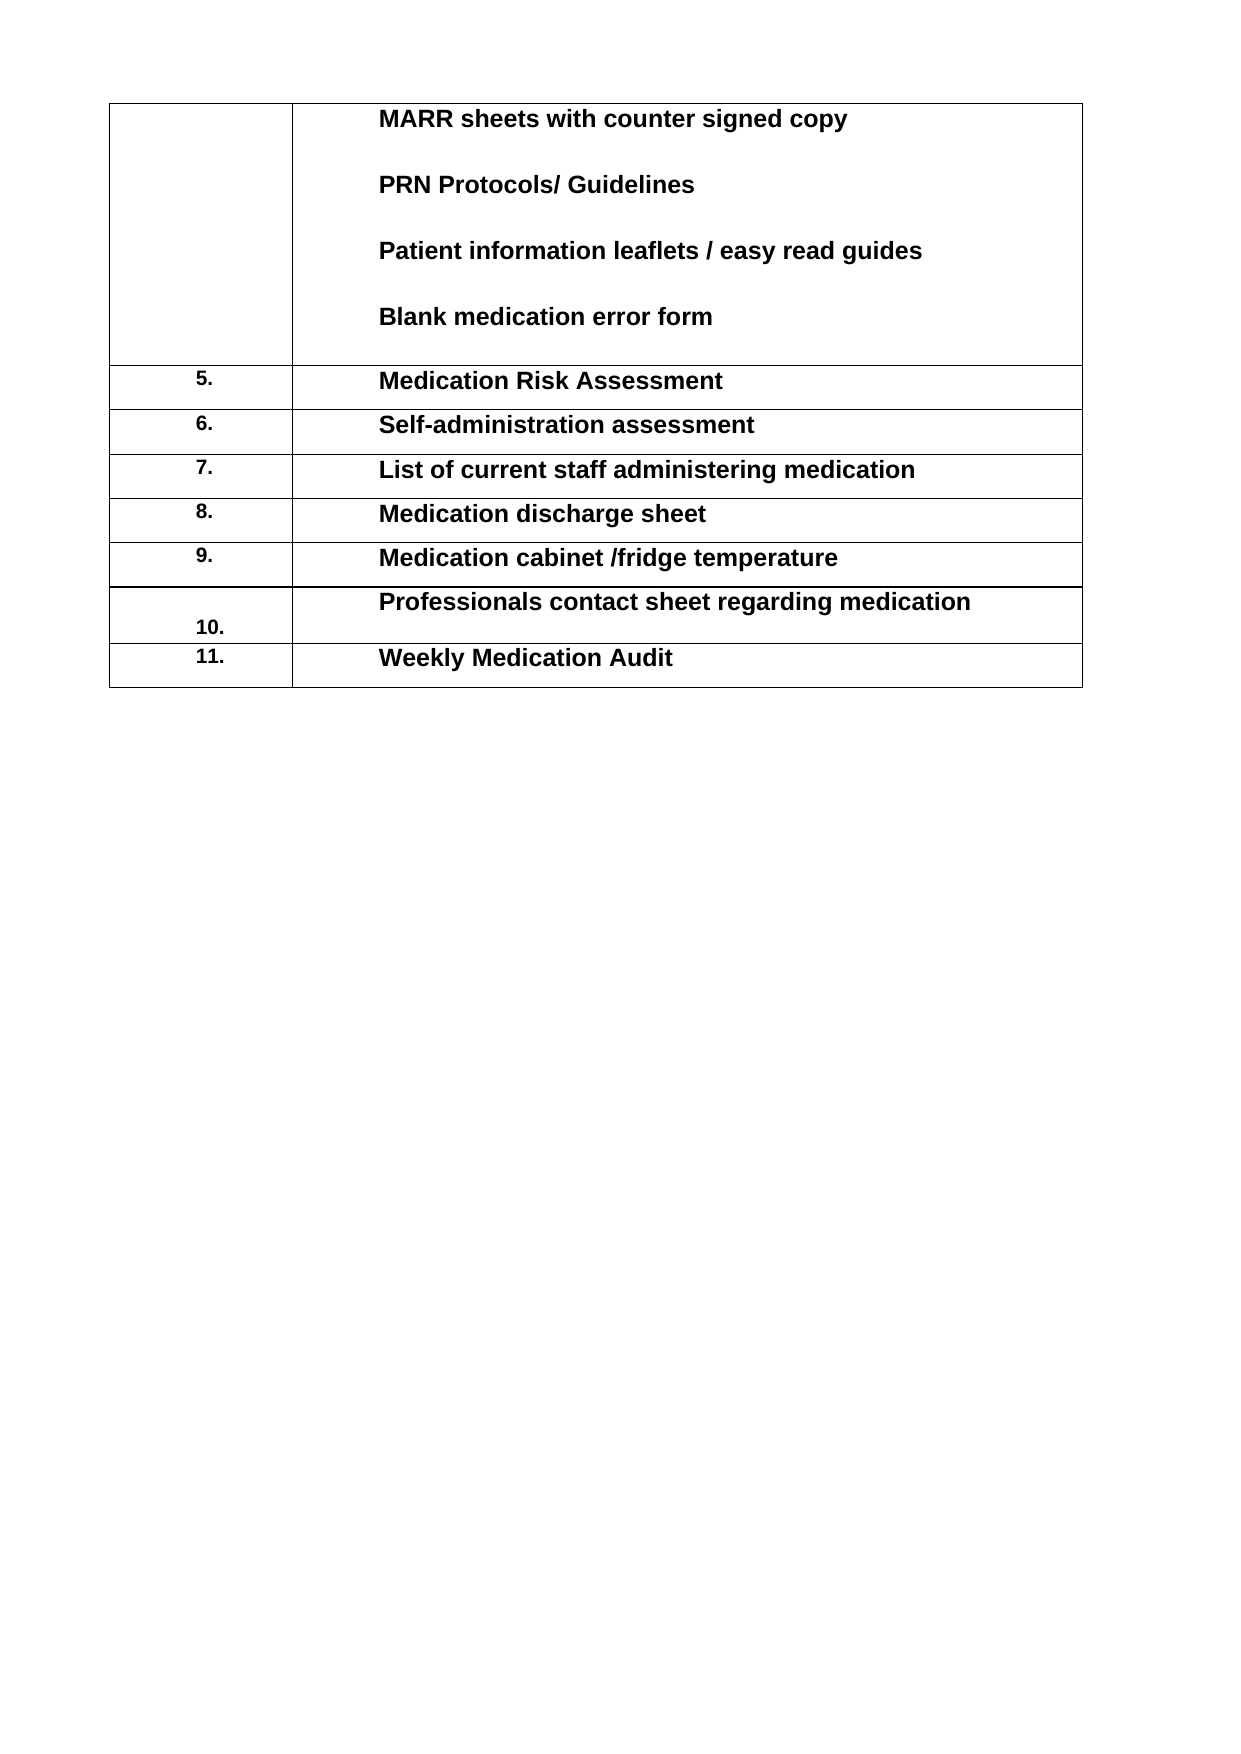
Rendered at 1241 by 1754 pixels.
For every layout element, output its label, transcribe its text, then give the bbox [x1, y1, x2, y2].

table_cell Medication cabinet /fridge temperature [293, 543, 1082, 586]
table_cell Self-administration assessment [293, 410, 1082, 453]
table_cell Professionals contact sheet regarding medication [293, 588, 1082, 642]
table_cell List of current staff administering medication [293, 455, 1082, 498]
table_cell Medication discharge sheet [293, 499, 1082, 542]
table_cell 10. [110, 588, 292, 642]
table_cell Medication Risk Assessment [293, 366, 1082, 409]
table_cell 11. [110, 644, 292, 687]
table_cell 4. [110, 104, 292, 365]
table_cell 7. [110, 455, 292, 498]
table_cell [293, 104, 1082, 365]
table_cell 8. [110, 499, 292, 542]
table_cell 6. [110, 410, 292, 453]
table_cell Weekly Medication Audit [293, 644, 1082, 687]
table_cell 5. [110, 366, 292, 409]
table_cell 9. [110, 543, 292, 586]
